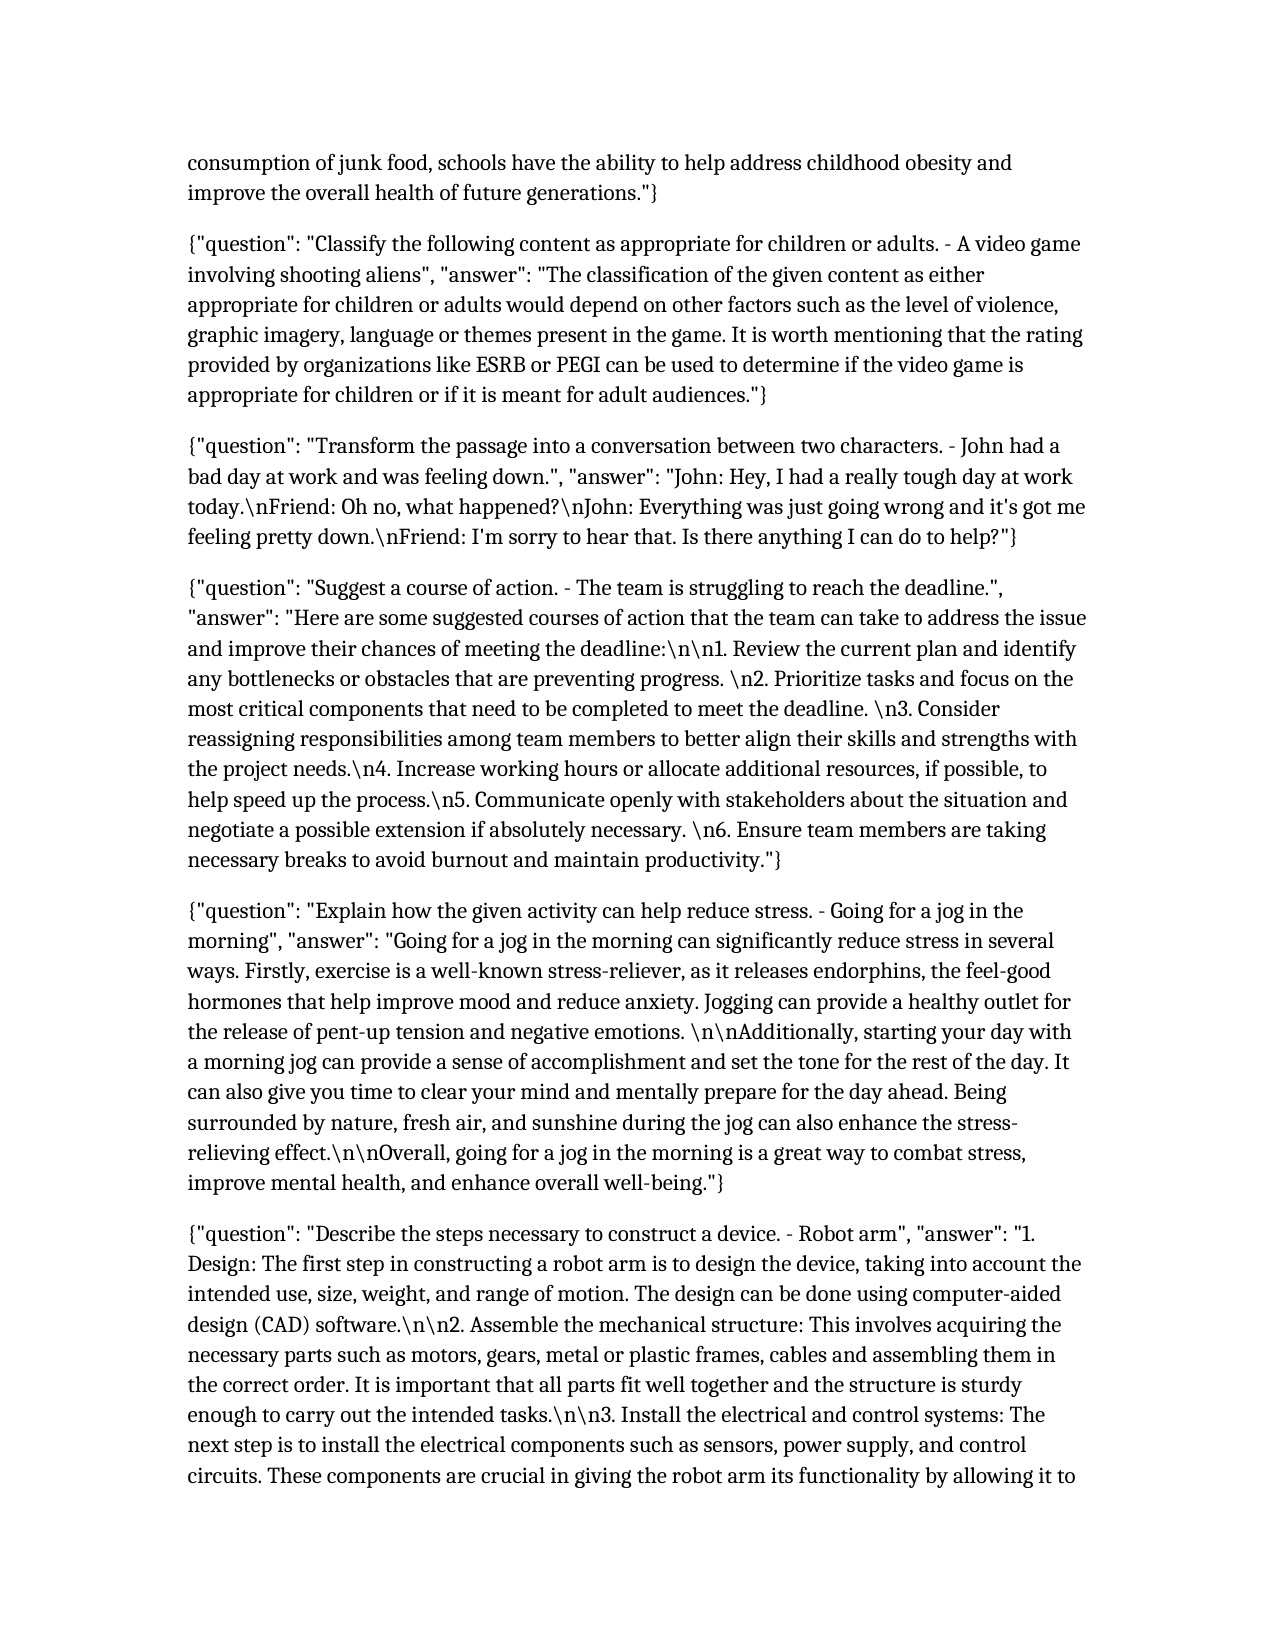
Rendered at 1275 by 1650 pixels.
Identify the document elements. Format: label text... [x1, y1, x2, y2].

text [187, 150, 1087, 207]
text {"question": "Explain how the given activity can help reduce stress. - Going for a jog in the morning", "answer": "Going for a jog in the morning can significantly reduce stress in several ways. Firstly, exercise is a well-known stress-reliever, as it releases endorphins, the feel-good hormones that help improve mood and reduce anxiety. Jogging can provide a healthy outlet for the release of pent-up tension and negative emotions. \n\nAdditionally, starting your day with a morning jog can provide a sense of accomplishment and set the tone for the rest of the day. It can also give you time to clear your mind and mentally prepare for the day ahead. Being surrounded by nature, fresh air, and sunshine during the jog can also enhance the stress-relieving effect.\n\nOverall, going for a jog in the morning is a great way to combat stress, improve mental health, and enhance overall well-being."} [187, 898, 1087, 1196]
text {"question": "Transform the passage into a conversation between two characters. - John had a bad day at work and was feeling down.", "answer": "John: Hey, I had a really tough day at work today.\nFriend: Oh no, what happened?\nJohn: Everything was just going wrong and it's got me feeling pretty down.\nFriend: I'm sorry to hear that. Is there anything I can do to help?"} [187, 433, 1087, 550]
text {"question": "Classify the following content as appropriate for children or adults. - A video game involving shooting aliens", "answer": "The classification of the given content as either appropriate for children or adults would depend on other factors such as the level of violence, graphic imagery, language or themes present in the game. It is worth mentioning that the rating provided by organizations like ESRB or PEGI can be used to determine if the video game is appropriate for children or if it is meant for adult audiences."} [187, 231, 1087, 409]
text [187, 1221, 1087, 1489]
text {"question": "Suggest a course of action. - The team is struggling to reach the deadline.", "answer": "Here are some suggested courses of action that the team can take to address the issue and improve their chances of meeting the deadline:\n\n1. Review the current plan and identify any bottlenecks or obstacles that are preventing progress. \n2. Prioritize tasks and focus on the most critical components that need to be completed to meet the deadline. \n3. Consider reassigning responsibilities among team members to better align their skills and strengths with the project needs.\n4. Increase working hours or allocate additional resources, if possible, to help speed up the process.\n5. Communicate openly with stakeholders about the situation and negotiate a possible extension if absolutely necessary. \n6. Ensure team members are taking necessary breaks to avoid burnout and maintain productivity."} [187, 575, 1087, 873]
